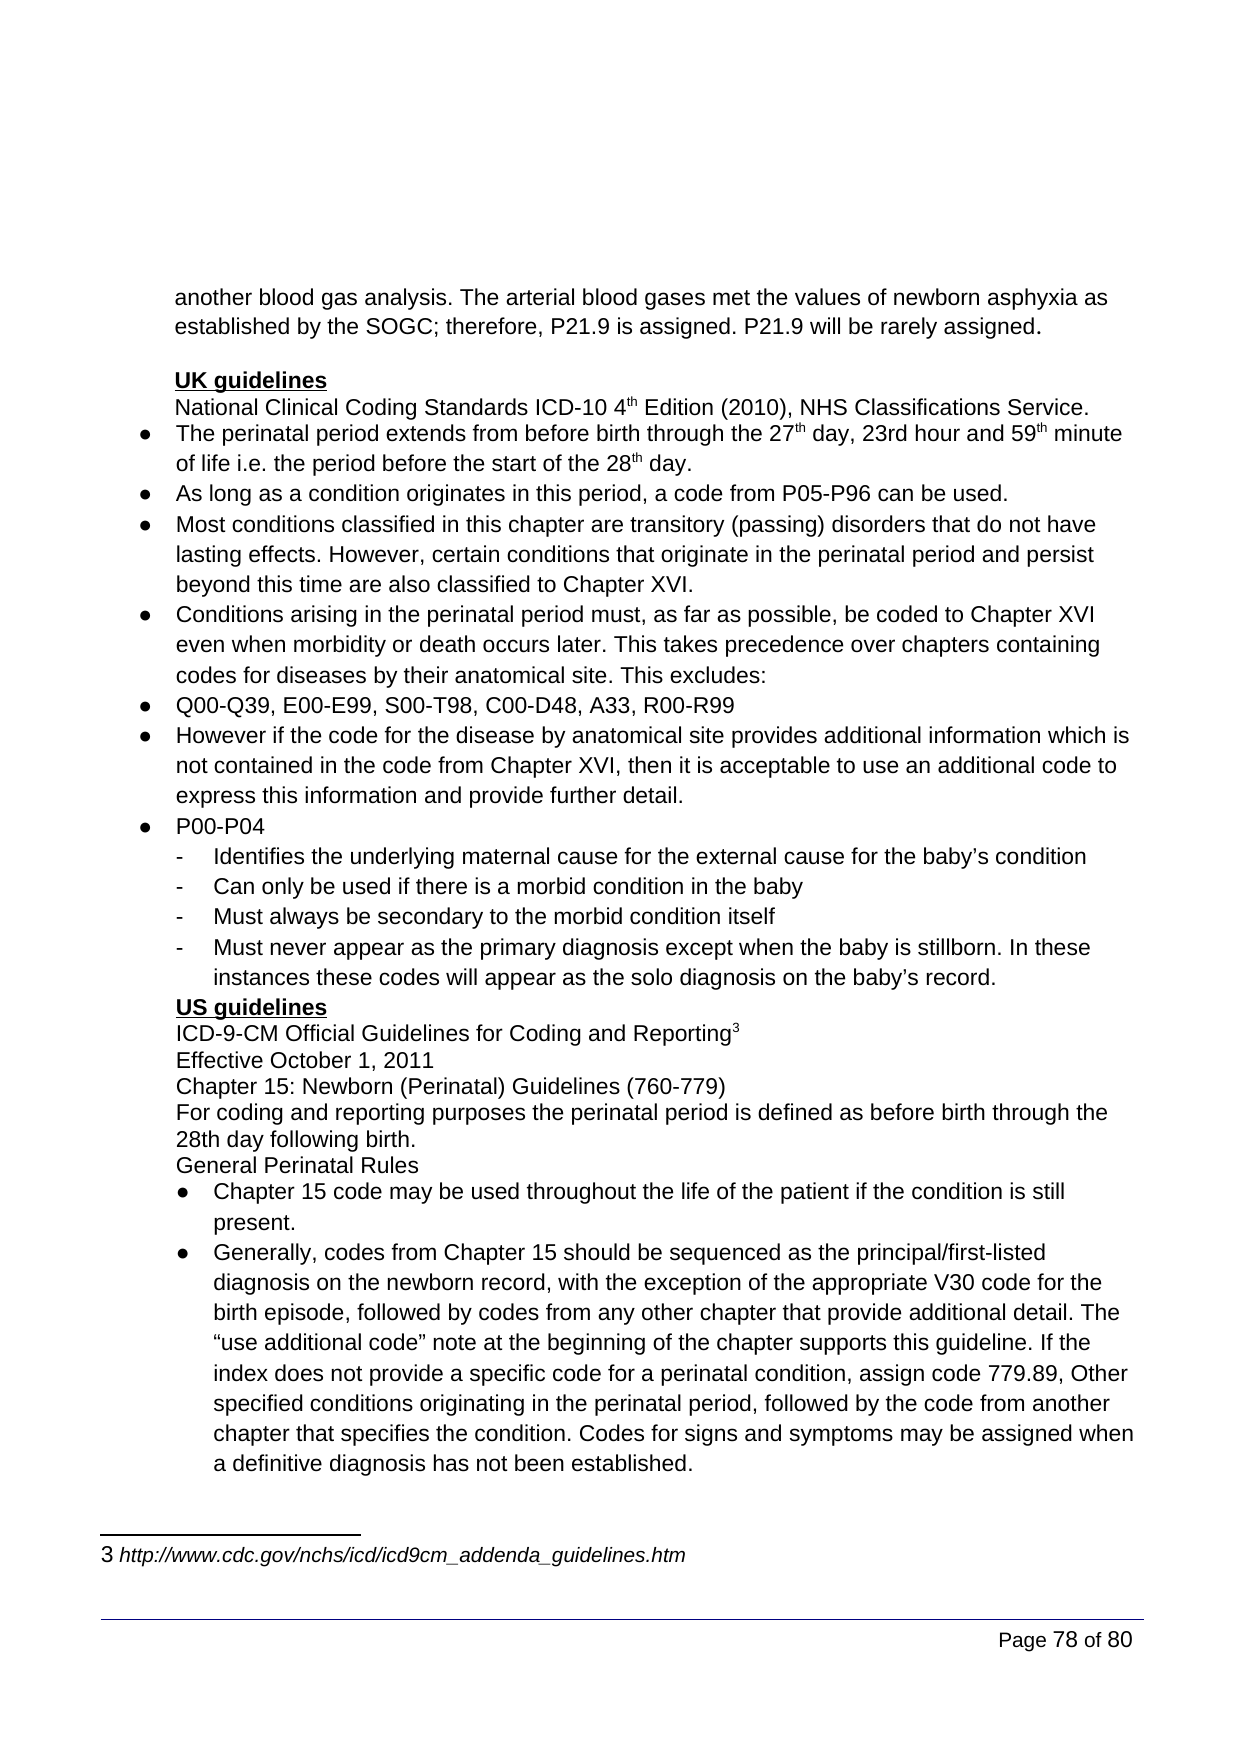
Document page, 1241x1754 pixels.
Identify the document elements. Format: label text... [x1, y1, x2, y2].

list The perinatal period extends from before birth through the 27th day, 23rd hour and 59th minute of life i.e. the period before the start of the 28th day. [138, 420, 1140, 476]
list As long as a condition originates in this period, a code from P05-P96 can be used. [138, 480, 1140, 507]
list Can only be used if there is a morbid condition in the baby [176, 873, 1140, 899]
text Chapter 15: Newborn (Perinatal) Guidelines (760-779) [101, 1073, 1140, 1099]
text For coding and reporting purposes the perinatal period is defined as before birth through the 28th day following birth. [176, 1099, 1140, 1152]
list However if the code for the disease by anatomical site provides additional information which is not contained in the code from Chapter XVI, then it is acceptable to use an additional code to express this information and provide further detail. [138, 722, 1140, 809]
list P00-P04 [138, 813, 1140, 839]
list Generally, codes from Chapter 15 should be sequenced as the principal/first-listed diagnosis on the newborn record, with the exception of the appropriate V30 code for the birth episode, followed by codes from any other chapter that provide additional detail. The “use additional code” note at the beginning of the chapter supports this guideline. If the index does not provide a specific code for a perinatal condition, assign code 779.89, Other specified conditions originating in the perinatal period, followed by the code from another chapter that specifies the condition. Codes for signs and symptoms may be assigned when a definitive diagnosis has not been established. [176, 1239, 1140, 1477]
list Most conditions classified in this chapter are transitory (passing) disorders that do not have lasting effects. However, certain conditions that originate in the perinatal period and persist beyond this time are also classified to Chapter XVI. [138, 511, 1140, 597]
text General Perinatal Rules [101, 1152, 1140, 1178]
list Must always be secondary to the morbid condition itself [176, 903, 1140, 929]
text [174, 284, 1140, 341]
list Identifies the underlying maternal cause for the external cause for the baby’s condition [176, 843, 1140, 869]
text Effective October 1, 2011 [101, 1047, 1140, 1073]
list Conditions arising in the perinatal period must, as far as possible, be coded to Chapter XVI even when morbidity or death occurs later. This takes precedence over chapters containing codes for diseases by their anatomical site. This excludes: [138, 601, 1140, 688]
text ICD-9-CM Official Guidelines for Coding and Reporting [101, 1020, 1140, 1047]
list Q00-Q39, E00-E99, S00-T98, C00-D48, A33, R00-R99 [138, 692, 1140, 718]
text US guidelines [101, 994, 1140, 1020]
text UK guidelines [174, 367, 1140, 393]
list Chapter 15 code may be used throughout the life of the patient if the condition is still present. [176, 1178, 1140, 1235]
list Must never appear as the primary diagnosis except when the baby is stillborn. In these instances these codes will appear as the solo diagnosis on the baby’s record. [176, 933, 1140, 990]
text National Clinical Coding Standards ICD-10 4th Edition (2010), NHS Classifications Service. [174, 393, 1140, 420]
